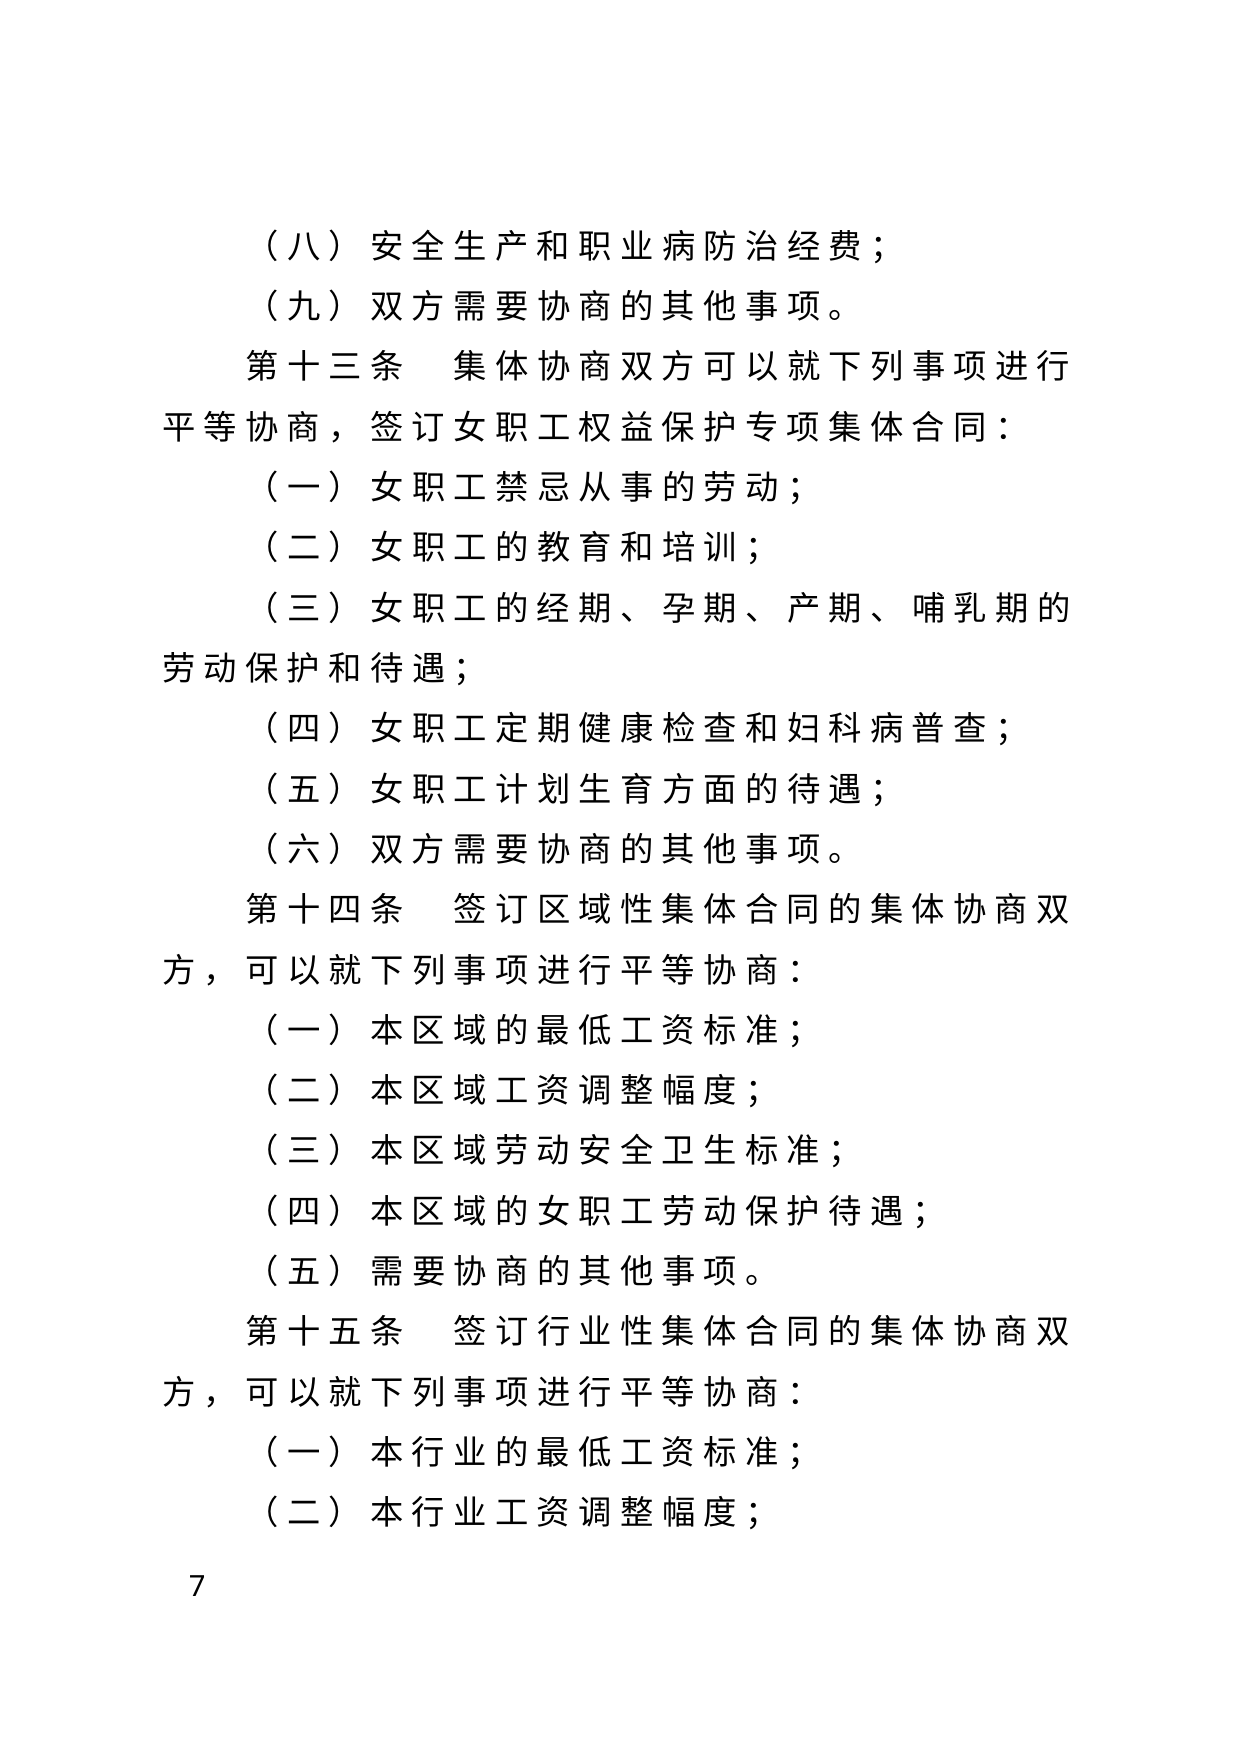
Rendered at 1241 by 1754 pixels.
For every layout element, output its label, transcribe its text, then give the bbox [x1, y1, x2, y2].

text （五）女职工计划生育方面的待遇； [162, 756, 1078, 817]
text 第十三条 集体协商双方可以就下列事项进行平等协商，签订女职工权益保护专项集体合同： [162, 334, 1078, 455]
text （八）安全生产和职业病防治经费； [162, 213, 1078, 274]
text （二）女职工的教育和培训； [162, 515, 1078, 575]
text （一）女职工禁忌从事的劳动； [162, 455, 1078, 515]
text 第十五条 签订行业性集体合同的集体协商双方，可以就下列事项进行平等协商： [162, 1299, 1078, 1420]
text （二）本区域工资调整幅度； [162, 1058, 1078, 1118]
text 第十四条 签订区域性集体合同的集体协商双方，可以就下列事项进行平等协商： [162, 877, 1078, 998]
text （五）需要协商的其他事项。 [162, 1239, 1078, 1299]
text （一）本区域的最低工资标准； [162, 998, 1078, 1058]
text （三）本区域劳动安全卫生标准； [162, 1118, 1078, 1178]
text （四）女职工定期健康检查和妇科病普查； [162, 696, 1078, 756]
text （九）双方需要协商的其他事项。 [162, 274, 1078, 334]
text （三）女职工的经期、孕期、产期、哺乳期的劳动保护和待遇； [162, 575, 1078, 696]
text （一）本行业的最低工资标准； [162, 1420, 1078, 1480]
text （六）双方需要协商的其他事项。 [162, 817, 1078, 877]
text （四）本区域的女职工劳动保护待遇； [162, 1178, 1078, 1239]
text （二）本行业工资调整幅度； [162, 1480, 1078, 1540]
